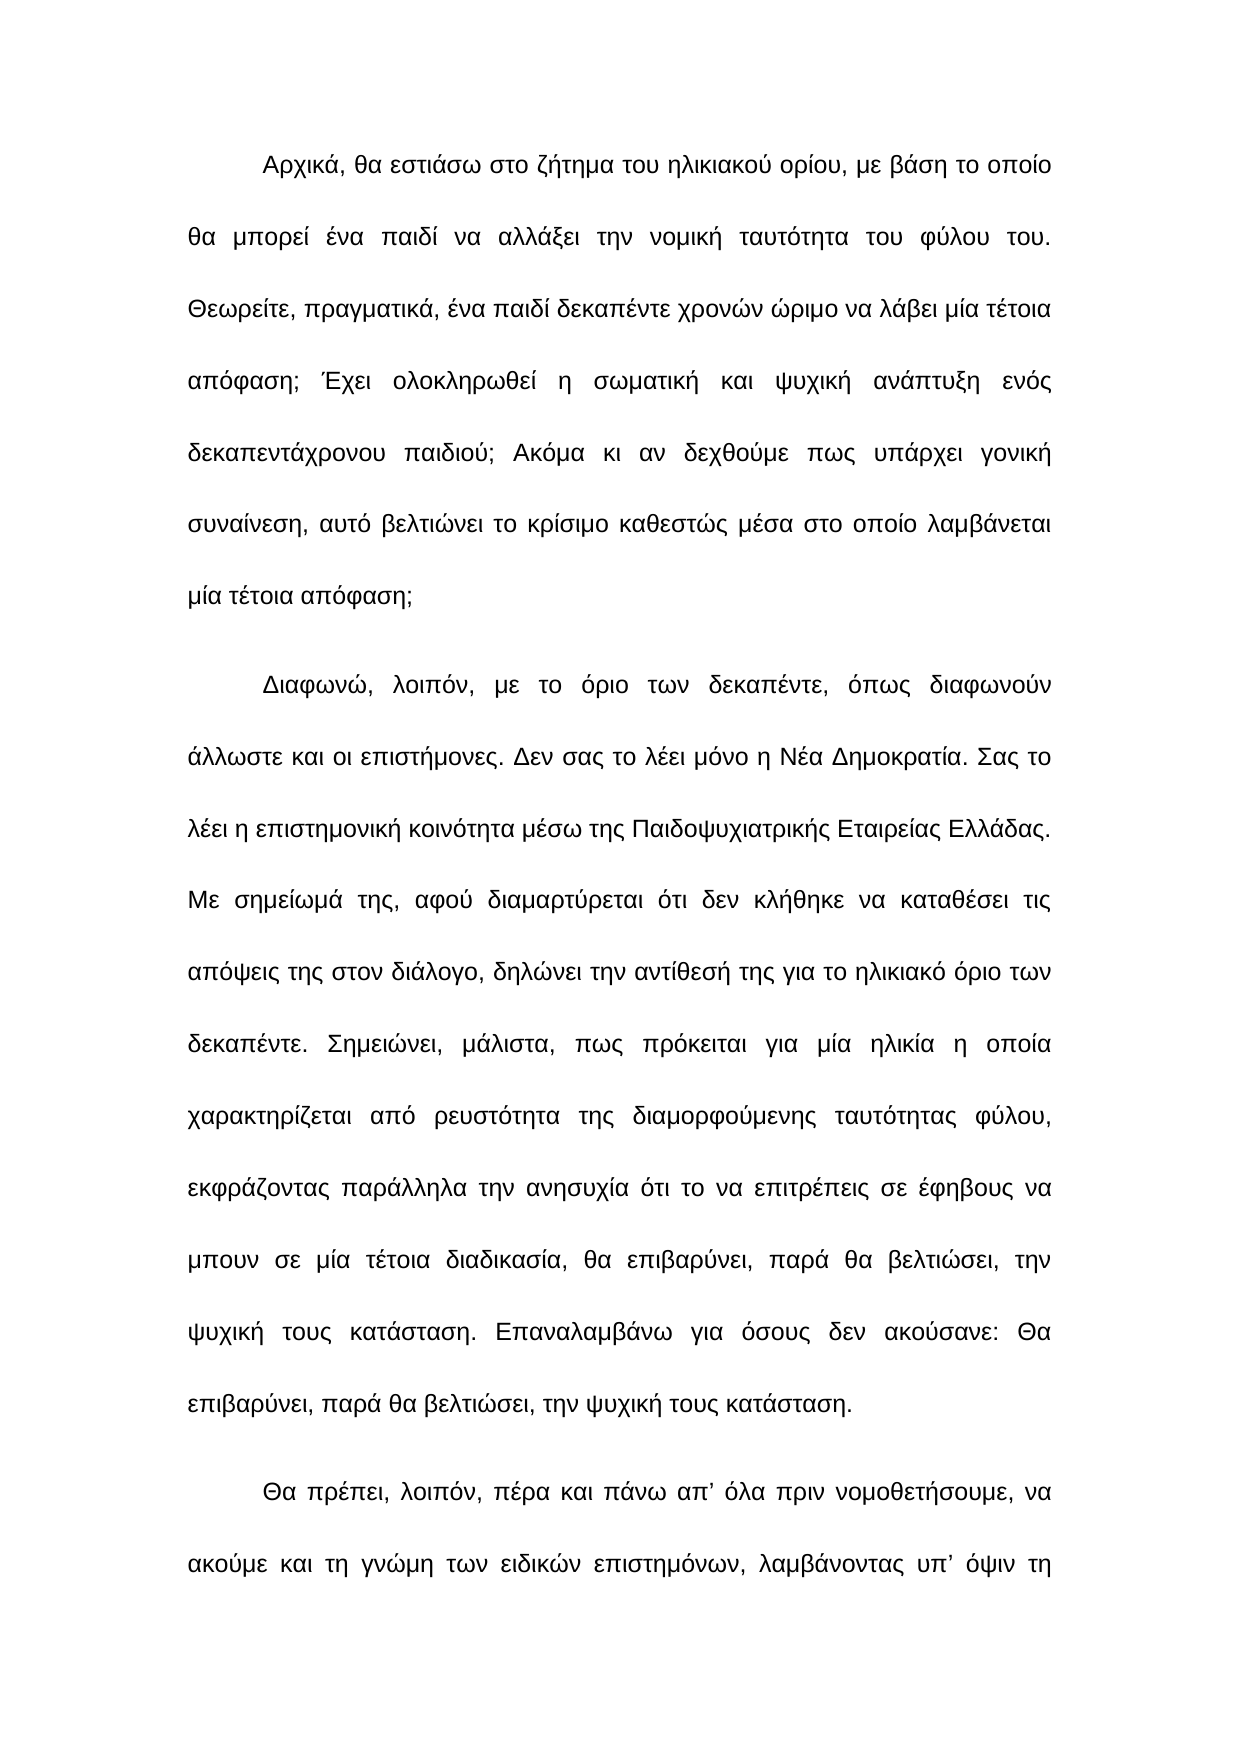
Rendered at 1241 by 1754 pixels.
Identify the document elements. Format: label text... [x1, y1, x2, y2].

text Αρχικά, θα εστιάσω στο ζήτημα του ηλικιακού ορίου, με βάση το οποίο θα μπορεί ένα παιδί να αλλάξει την νομική ταυτότητα του φύλου του. Θεωρείτε, πραγματικά, ένα παιδί δεκαπέντε χρονών ώριμο να λάβει μία τέτοια απόφαση; Έχει ολοκληρωθεί η σωματική και ψυχική ανάπτυξη ενός δεκαπεντάχρονου παιδιού; Ακόμα κι αν δεχθούμε πως υπάρχει γονική συναίνεση, αυτό βελτιώνει το κρίσιμο καθεστώς μέσα στο οποίο λαμβάνεται μία τέτοια απόφαση; [187, 150, 1053, 610]
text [187, 1477, 1053, 1578]
text Διαφωνώ, λοιπόν, με το όριο των δεκαπέντε, όπως διαφωνούν άλλωστε και οι επιστήμονες. Δεν σας το λέει μόνο η Νέα Δημοκρατία. Σας το λέει η επιστημονική κοινότητα μέσω της Παιδοψυχιατρικής Εταιρείας Ελλάδας. Με σημείωμά της, αφού διαμαρτύρεται ότι δεν κλήθηκε να καταθέσει τις απόψεις της στον διάλογο, δηλώνει την αντίθεσή της για το ηλικιακό όριο των δεκαπέντε. Σημειώνει, μάλιστα, πως πρόκειται για μία ηλικία η οποία χαρακτηρίζεται από ρευστότητα της διαμορφούμενης ταυτότητας φύλου, εκφράζοντας παράλληλα την ανησυχία ότι το να επιτρέπεις σε έφηβους να μπουν σε μία τέτοια διαδικασία, θα επιβαρύνει, παρά θα βελτιώσει, την ψυχική τους κατάσταση. Επαναλαμβάνω για όσους δεν ακούσανε: Θα επιβαρύνει, παρά θα βελτιώσει, την ψυχική τους κατάσταση. [187, 670, 1053, 1417]
